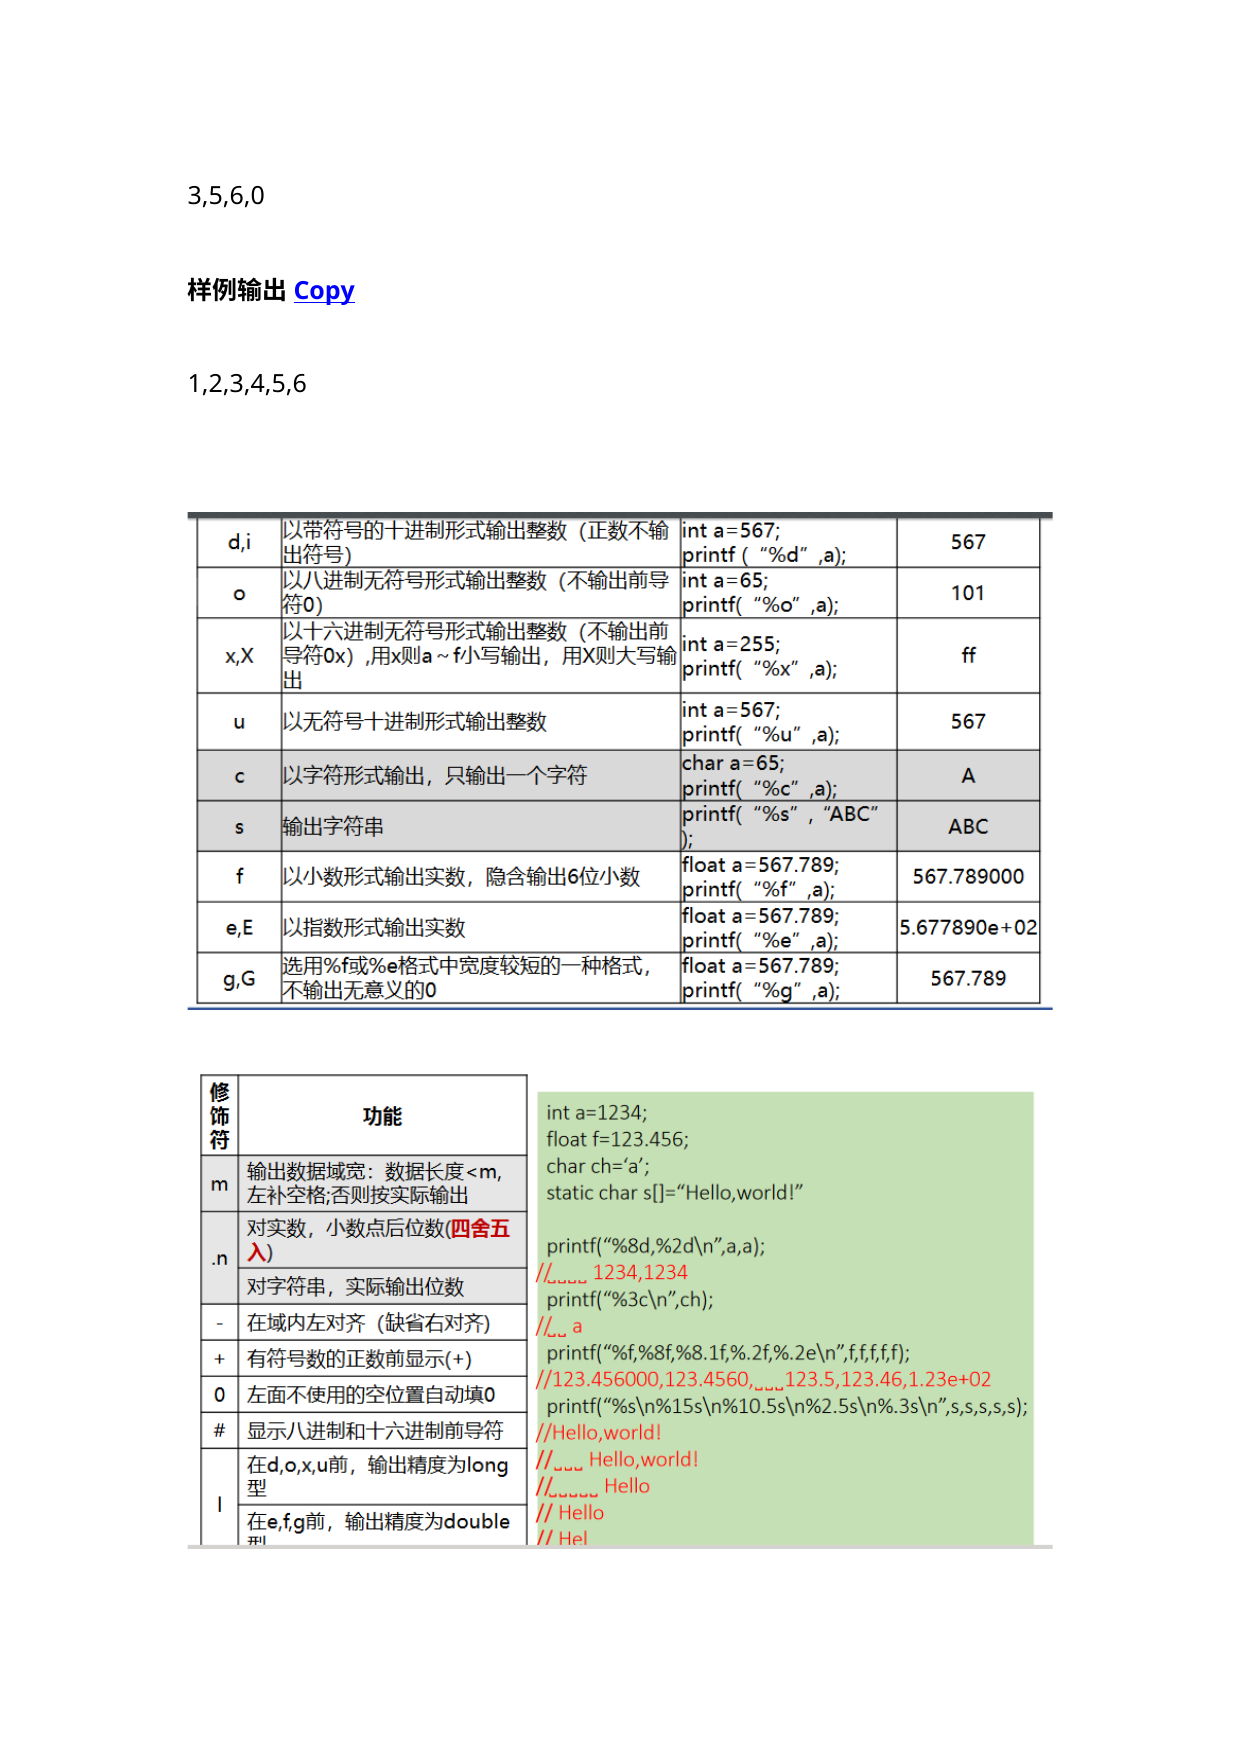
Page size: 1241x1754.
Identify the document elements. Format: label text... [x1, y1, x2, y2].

text 样例输出 Copy [187, 256, 1053, 321]
text 1,2,3,4,5,6 [187, 350, 1053, 415]
picture [187, 512, 1053, 1010]
text 3,5,6,0 [187, 162, 1053, 227]
picture [187, 1065, 1053, 1549]
